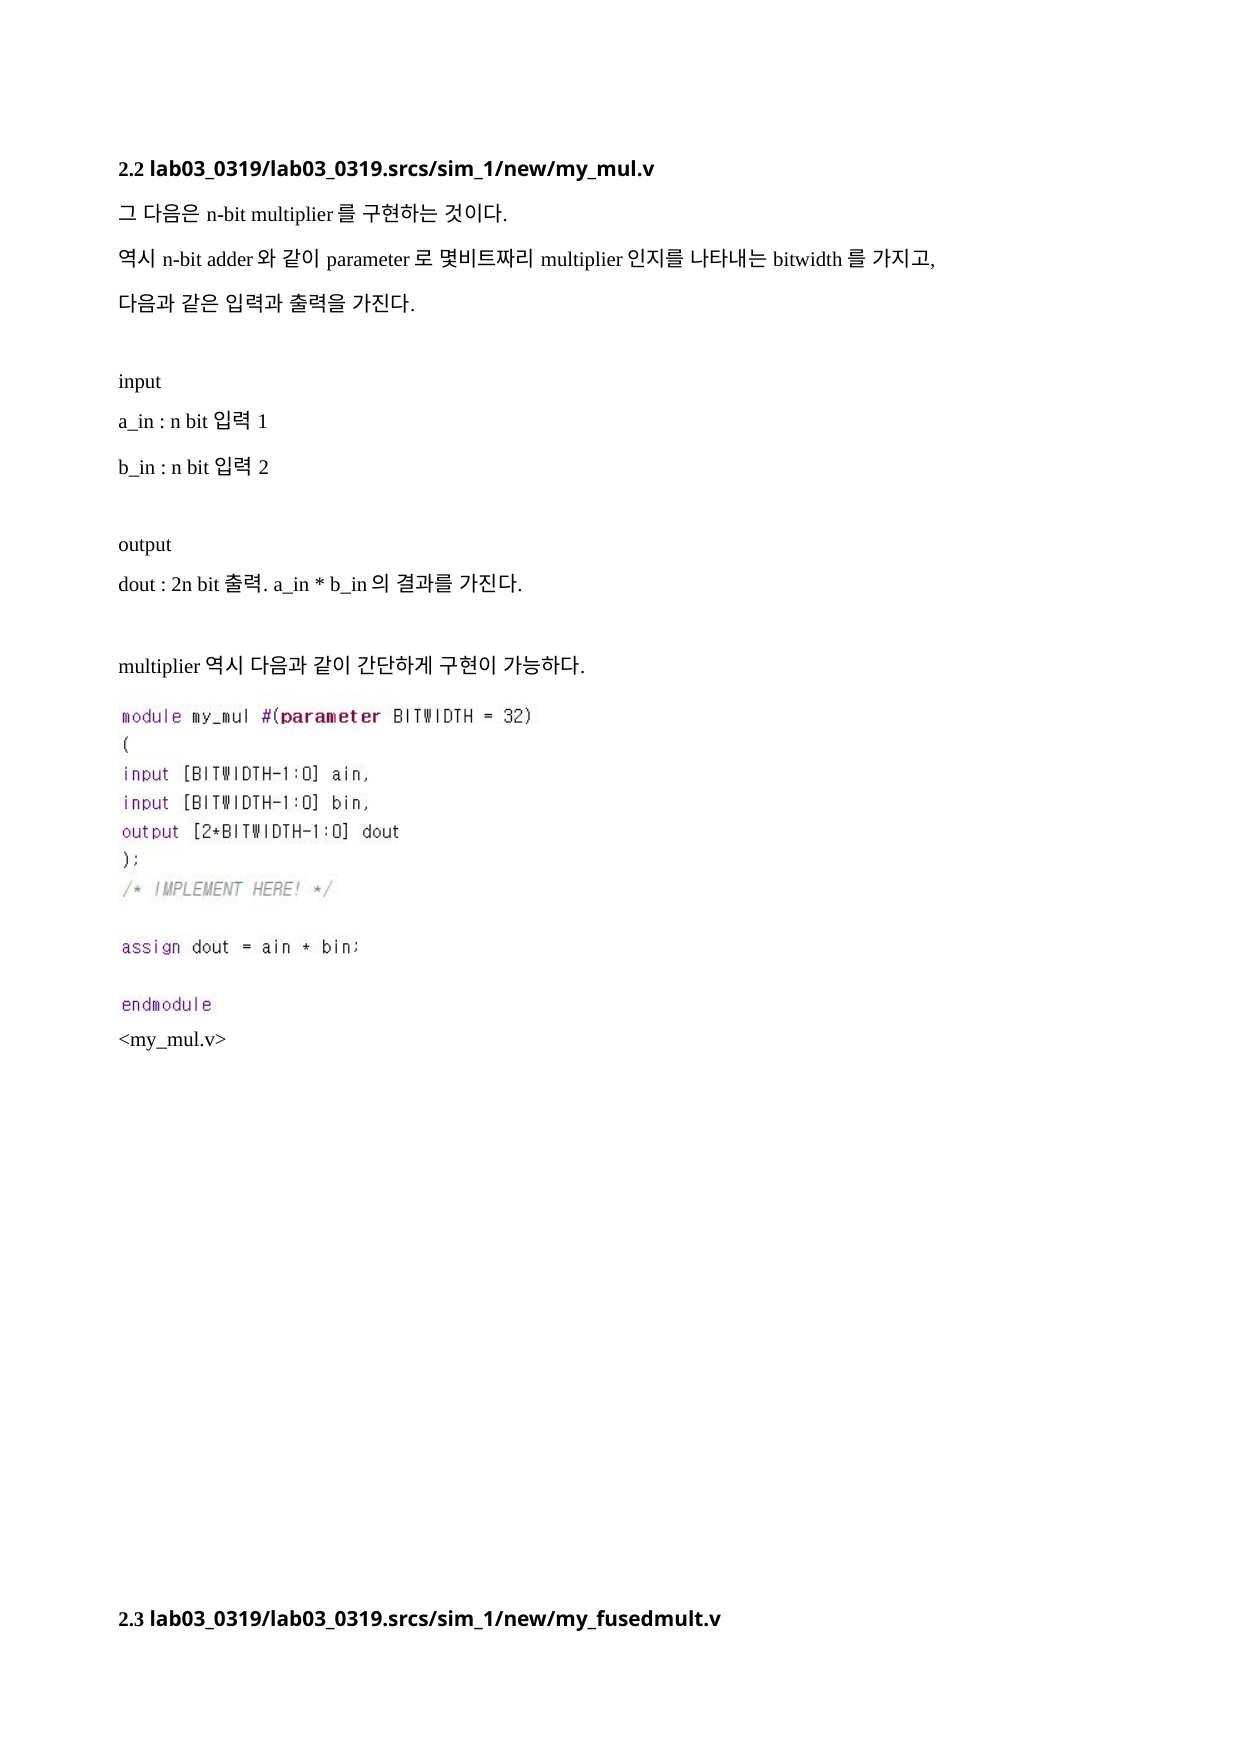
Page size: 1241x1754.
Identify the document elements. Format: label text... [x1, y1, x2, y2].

text 역시 n-bit adder와 같이 parameter로 몇비트짜리 multiplier인지를 나타내는 bitwidth 를 가지고, [118, 242, 1122, 272]
text dout : 2n bit 출력. a_in * b_in의 결과를 가진다. [118, 567, 1122, 598]
text b_in : n bit 입력 2 [118, 450, 1122, 480]
text 2.2 lab03_0319/lab03_0319.srcs/sim_1/new/my_mul.v [118, 154, 1122, 183]
text output [118, 531, 1122, 556]
text input [118, 369, 1122, 393]
text 2.3 lab03_0319/lab03_0319.srcs/sim_1/new/my_fusedmult.v [118, 1604, 1122, 1632]
text multiplier 역시 다음과 같이 간단하게 구현이 가능하다. [118, 649, 1122, 679]
picture [118, 694, 576, 1016]
text 그 다음은 n-bit multiplier를 구현하는 것이다. [118, 197, 1122, 227]
text a_in : n bit 입력 1 [118, 405, 1122, 435]
text 다음과 같은 입력과 출력을 가진다. [118, 287, 1122, 318]
text <my_mul.v> [118, 1027, 1122, 1051]
